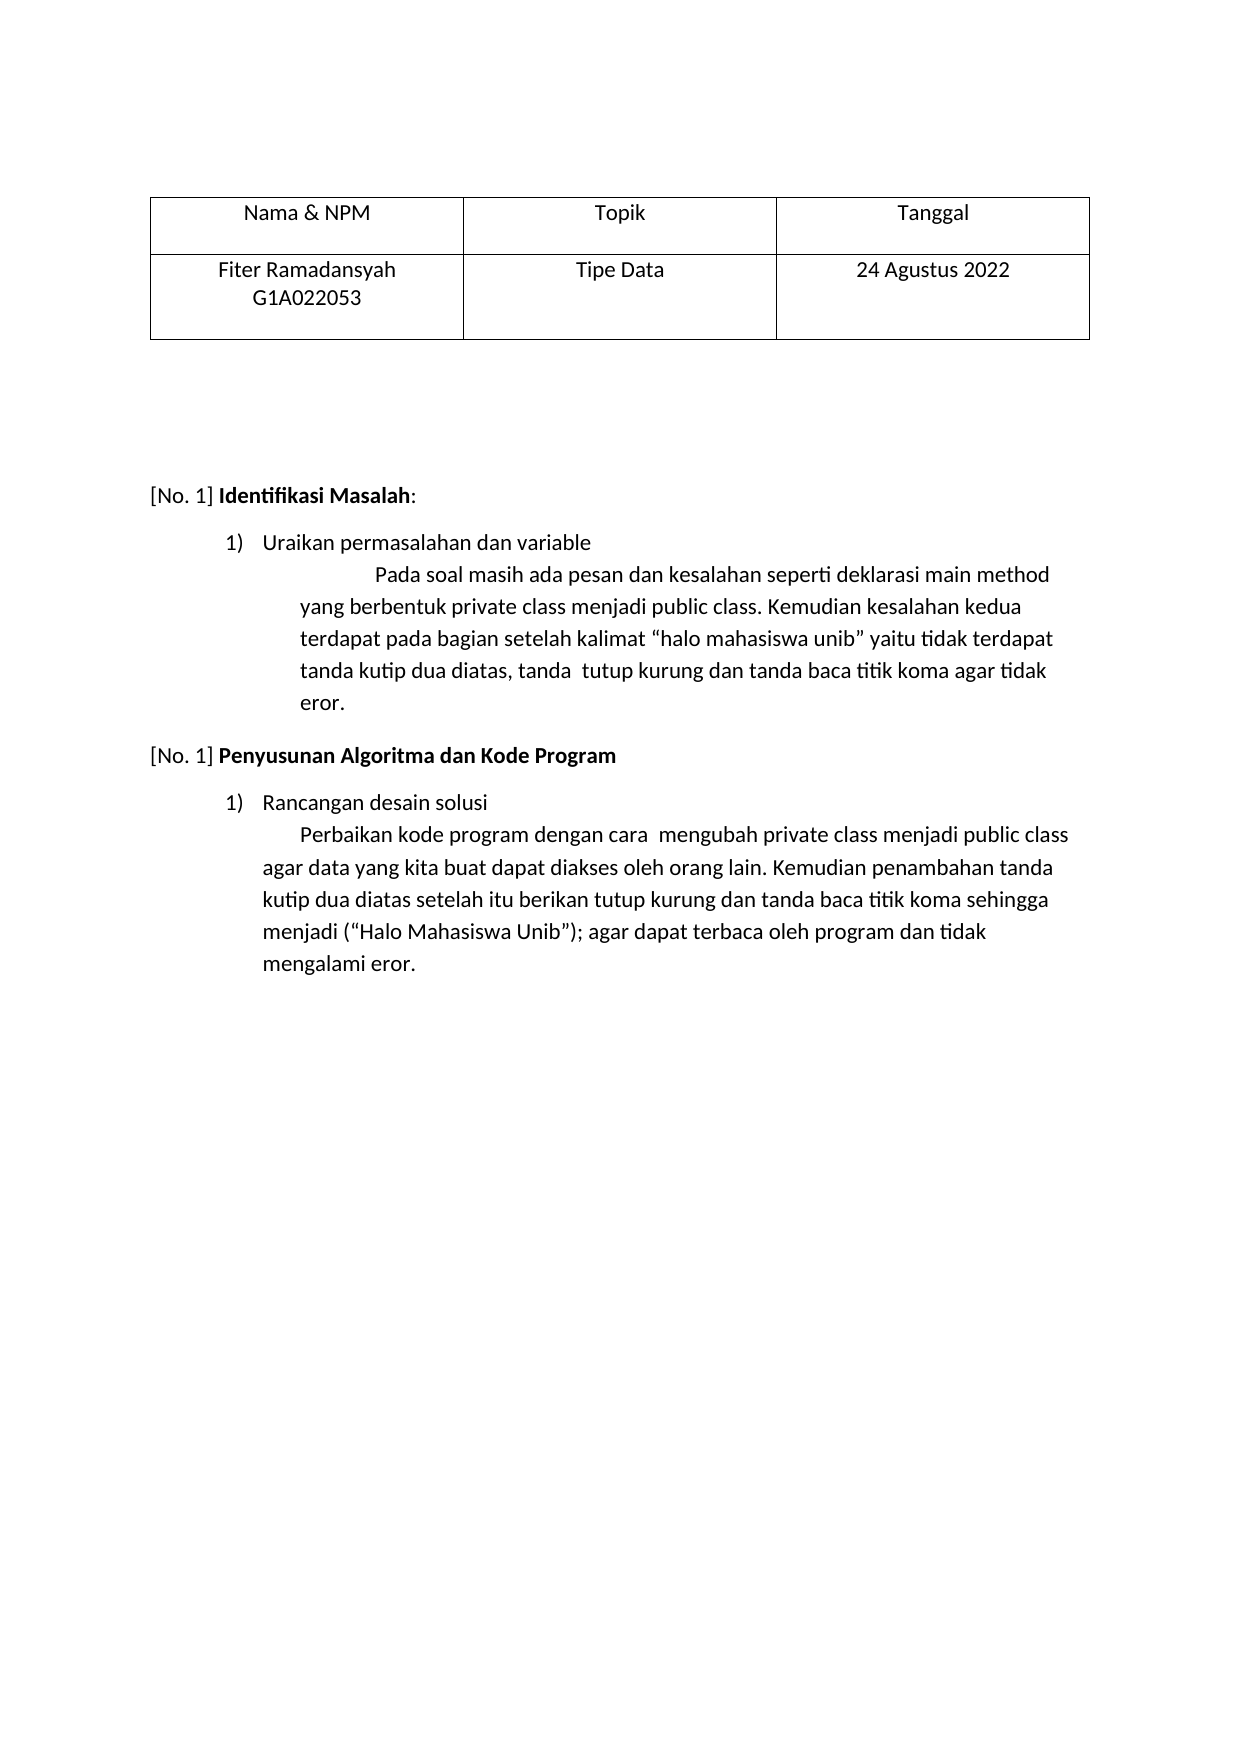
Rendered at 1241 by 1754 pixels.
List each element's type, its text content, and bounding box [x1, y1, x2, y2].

list Uraikan permasalahan dan variable [225, 528, 1090, 556]
text [No. 1] Penyusunan Algoritma dan Kode Program [150, 742, 1090, 769]
list Perbaikan kode program dengan cara mengubah private class menjadi public class agar data yang kita buat dapat diakses oleh orang lain. Kemudian penambahan tanda kutip dua diatas setelah itu berikan tutup kurung dan tanda baca titik koma sehingga menjadi (“Halo Mahasiswa Unib”); agar dapat terbaca oleh program dan tidak mengalami eror. [262, 821, 1090, 977]
table_cell Fiter Ramadansyah G1A022053 [151, 255, 463, 339]
table_header Topik [464, 198, 776, 254]
table_cell Tipe Data [464, 255, 776, 339]
list Rancangan desain solusi [225, 788, 1090, 816]
text [No. 1] Identifikasi Masalah: [150, 481, 1090, 509]
table_header Nama & NPM [151, 198, 463, 254]
list Pada soal masih ada pesan dan kesalahan seperti deklarasi main method yang berbentuk private class menjadi public class. Kemudian kesalahan kedua terdapat pada bagian setelah kalimat “halo mahasiswa unib” yaitu tidak terdapat tanda kutip dua diatas, tanda tutup kurung dan tanda baca titik koma agar tidak eror. [300, 560, 1090, 717]
table_cell 24 Agustus 2022 [777, 255, 1089, 339]
table_header Tanggal [777, 198, 1089, 254]
